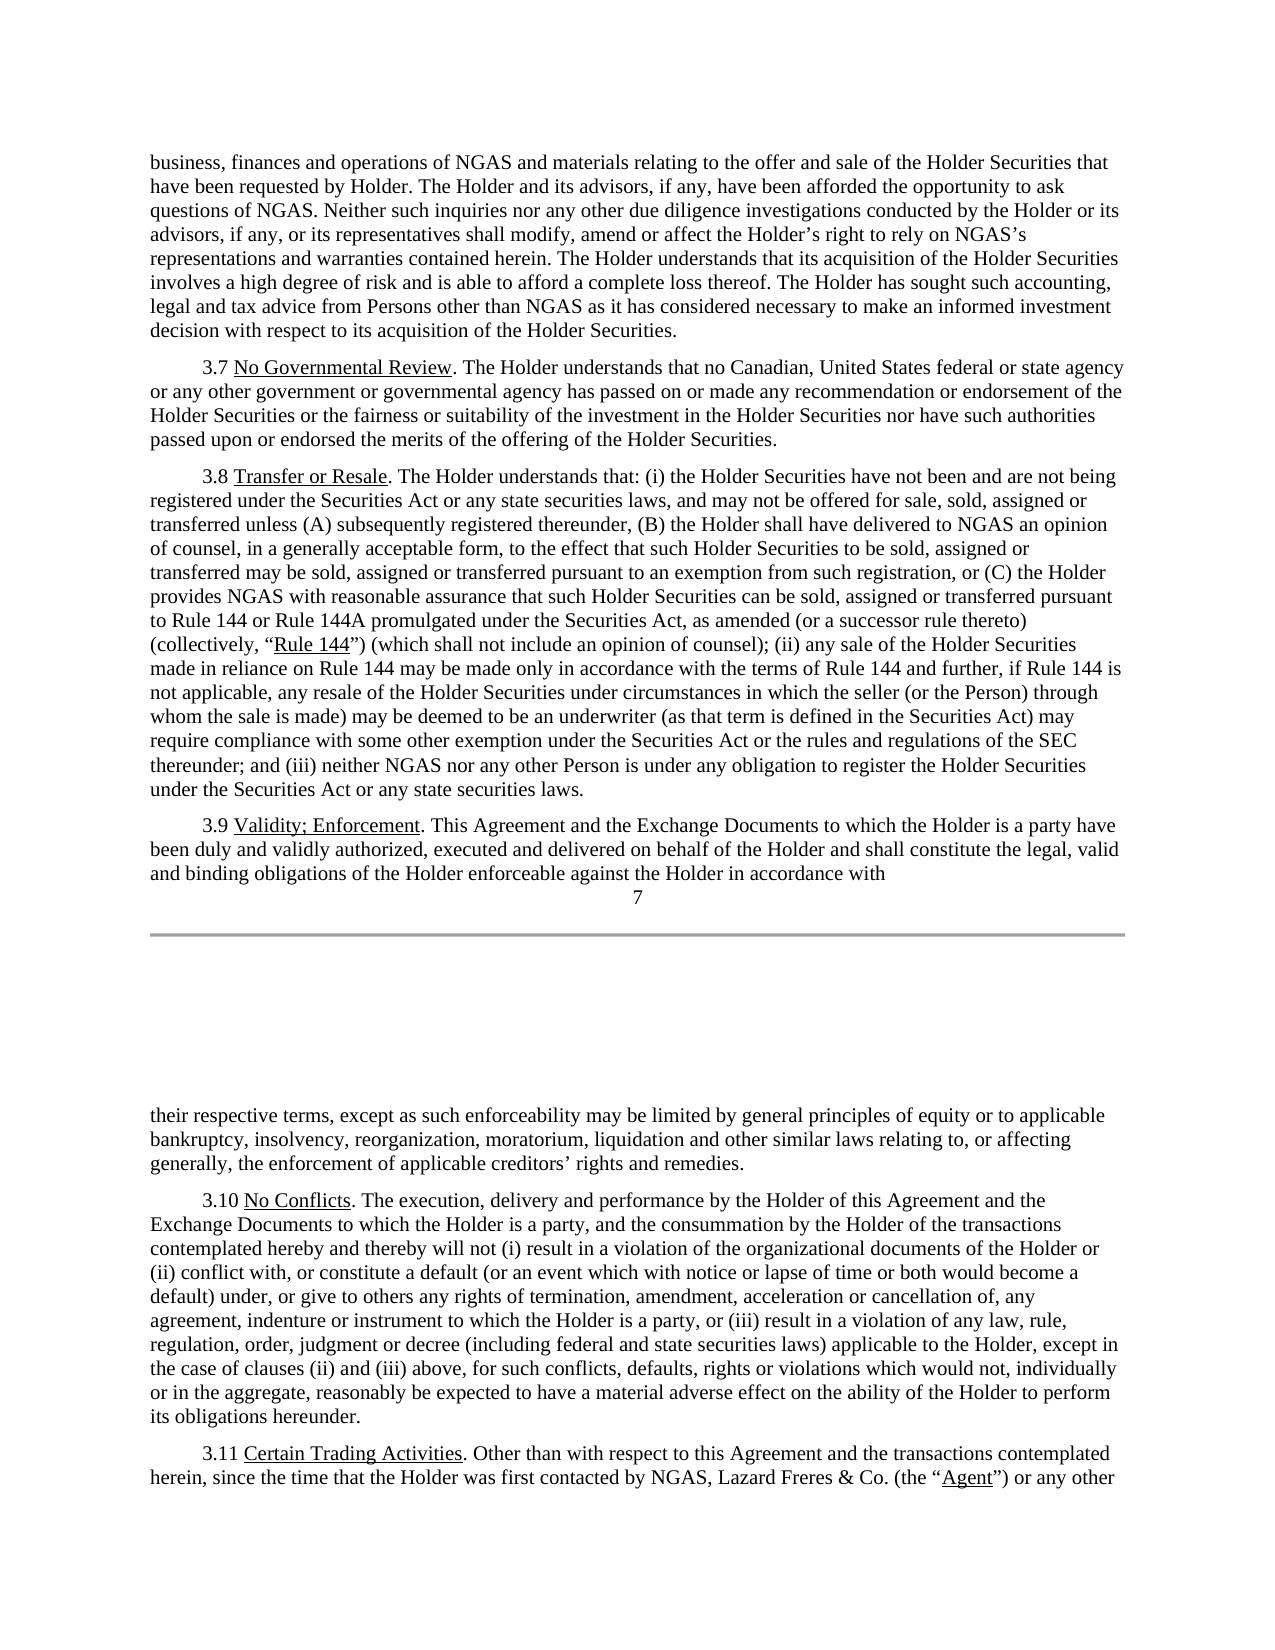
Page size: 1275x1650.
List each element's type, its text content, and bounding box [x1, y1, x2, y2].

text 3.9 Validity; Enforcement. This Agreement and the Exchange Documents to which the Holder is a party have been duly and validly authorized, executed and delivered on behalf of the Holder and shall constitute the legal, valid and binding obligations of the Holder enforceable against the Holder in accordance with [150, 813, 1125, 885]
text their respective terms, except as such enforceability may be limited by general principles of equity or to applicable bankruptcy, insolvency, reorganization, moratorium, liquidation and other similar laws relating to, or affecting generally, the enforcement of applicable creditors’ rights and remedies. [150, 1103, 1125, 1175]
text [150, 150, 1125, 342]
text 3.7 No Governmental Review. The Holder understands that no Canadian, United States federal or state agency or any other government or governmental agency has passed on or made any recommendation or endorsement of the Holder Securities or the fairness or suitability of the investment in the Holder Securities nor have such authorities passed upon or endorsed the merits of the offering of the Holder Securities. [150, 355, 1125, 451]
text 3.10 No Conflicts. The execution, delivery and performance by the Holder of this Agreement and the Exchange Documents to which the Holder is a party, and the consummation by the Holder of the transactions contemplated hereby and thereby will not (i) result in a violation of the organizational documents of the Holder or (ii) conflict with, or constitute a default (or an event which with notice or lapse of time or both would become a default) under, or give to others any rights of termination, amendment, acceleration or cancellation of, any agreement, indenture or instrument to which the Holder is a party, or (iii) result in a violation of any law, rule, regulation, order, judgment or decree (including federal and state securities laws) applicable to the Holder, except in the case of clauses (ii) and (iii) above, for such conflicts, defaults, rights or violations which would not, individually or in the aggregate, reasonably be expected to have a material adverse effect on the ability of the Holder to perform its obligations hereunder. [150, 1188, 1125, 1428]
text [150, 1441, 1125, 1489]
text 7 [150, 885, 1125, 909]
text 3.8 Transfer or Resale. The Holder understands that: (i) the Holder Securities have not been and are not being registered under the Securities Act or any state securities laws, and may not be offered for sale, sold, assigned or transferred unless (A) subsequently registered thereunder, (B) the Holder shall have delivered to NGAS an opinion of counsel, in a generally acceptable form, to the effect that such Holder Securities to be sold, assigned or transferred may be sold, assigned or transferred pursuant to an exemption from such registration, or (C) the Holder provides NGAS with reasonable assurance that such Holder Securities can be sold, assigned or transferred pursuant to Rule 144 or Rule 144A promulgated under the Securities Act, as amended (or a successor rule thereto) (collectively, “Rule 144”) (which shall not include an opinion of counsel); (ii) any sale of the Holder Securities made in reliance on Rule 144 may be made only in accordance with the terms of Rule 144 and further, if Rule 144 is not applicable, any resale of the Holder Securities under circumstances in which the seller (or the Person) through whom the sale is made) may be deemed to be an underwriter (as that term is defined in the Securities Act) may require compliance with some other exemption under the Securities Act or the rules and regulations of the SEC thereunder; and (iii) neither NGAS nor any other Person is under any obligation to register the Holder Securities under the Securities Act or any state securities laws. [150, 464, 1125, 801]
